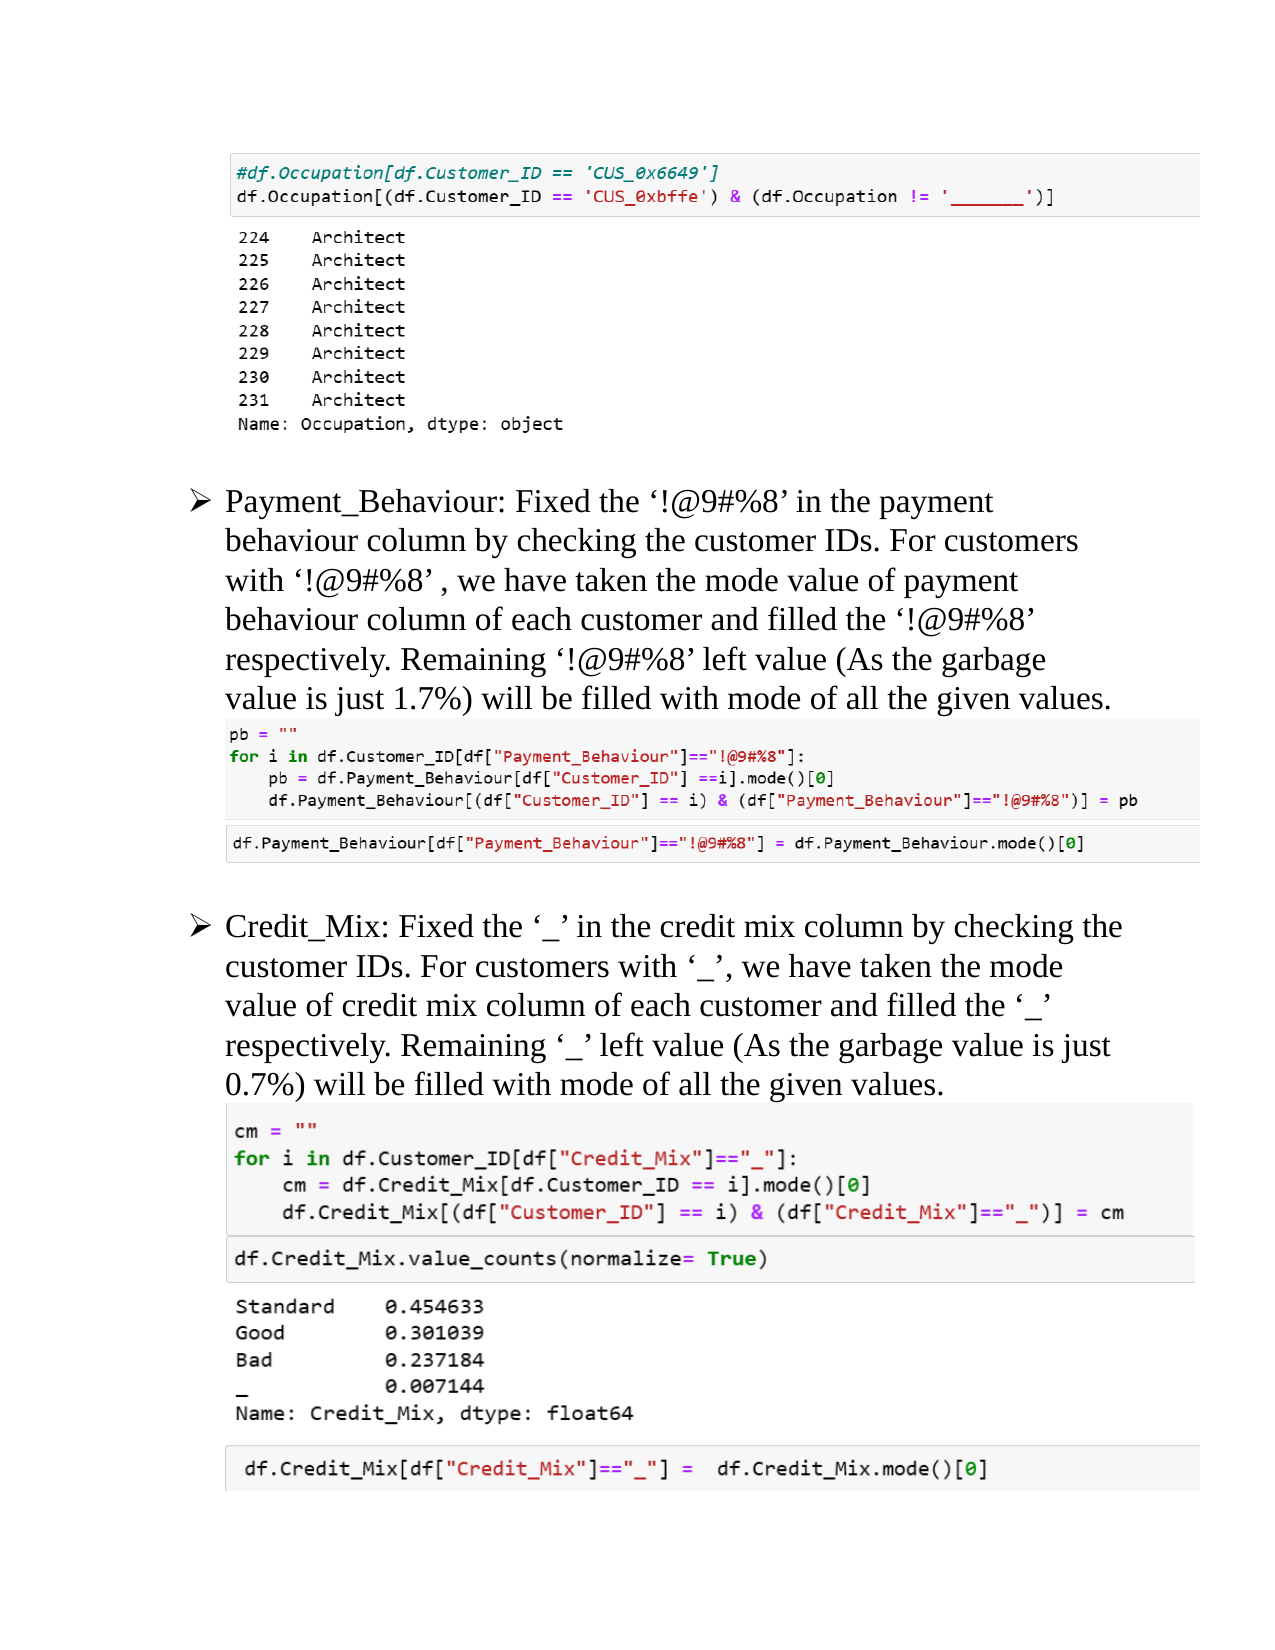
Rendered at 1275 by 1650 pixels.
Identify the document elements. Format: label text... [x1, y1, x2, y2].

picture [225, 1103, 1200, 1491]
picture [225, 150, 1200, 441]
list Credit_Mix: Fixed the ‘_’ in the credit mix column by checking the customer IDs. For customers with ‘_’, we have taken the mode value of credit mix column of each customer and filled the ‘_’ respectively. Remaining ‘_’ left value (As the garbage value is just 0.7%) will be filled with mode of all the given values. [187, 907, 1125, 1103]
list Payment_Behaviour: Fixed the ‘!@9#%8’ in the payment behaviour column by checking the customer IDs. For customers with ‘!@9#%8’ , we have taken the mode value of payment behaviour column of each customer and filled the ‘!@9#%8’ respectively. Remaining ‘!@9#%8’ left value (As the garbage value is just 1.7%) will be filled with mode of all the given values. [187, 481, 1125, 819]
picture [225, 718, 1200, 866]
